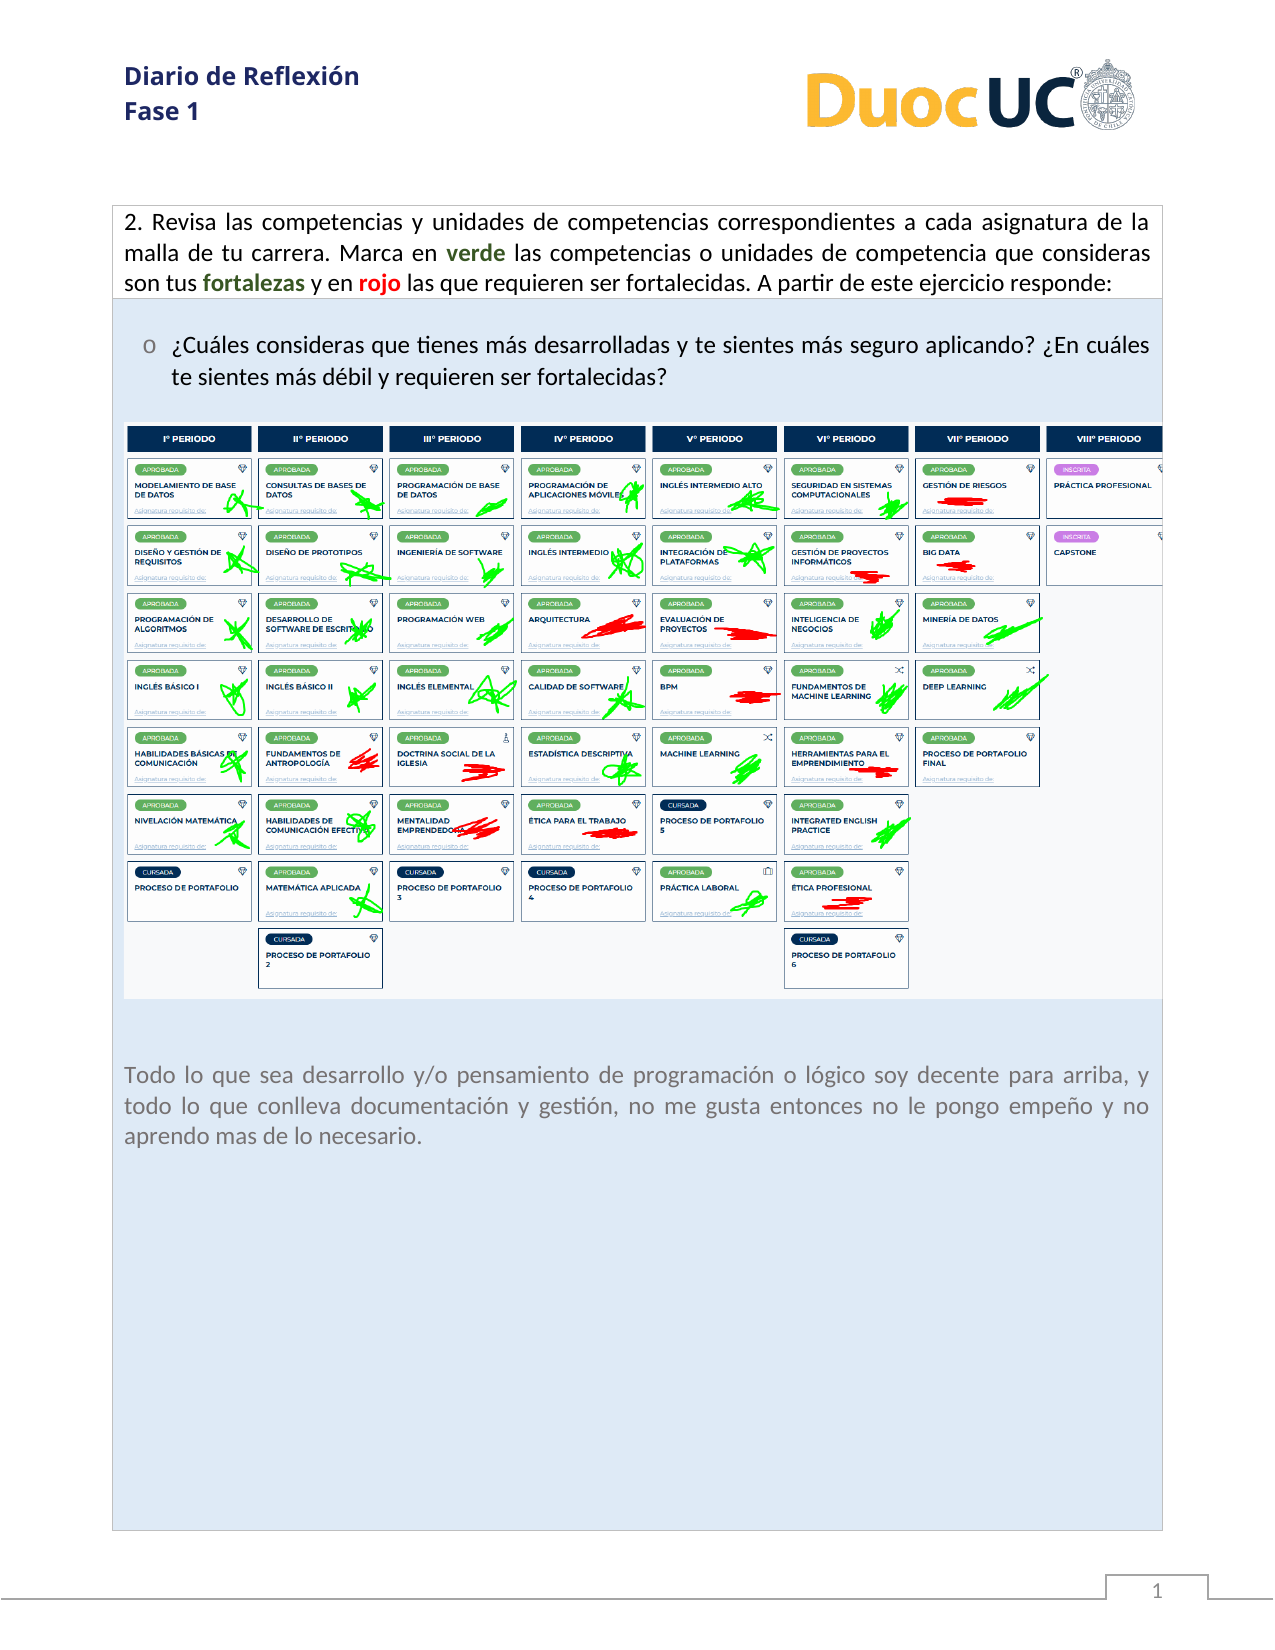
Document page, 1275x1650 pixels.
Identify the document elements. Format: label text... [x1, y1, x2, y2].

table_header 2. Revisa las competencias y unidades de competencias correspondientes a cada asignatura de la malla de tu carrera. Marca en verde las competencias o unidades de competencia que consideras son tus fortalezas y en rojo las que requieren ser fortalecidas. A partir de este ejercicio responde: [113, 206, 1162, 298]
picture [123, 422, 1163, 999]
table_cell ¿Cuáles consideras que tienes más desarrolladas y te sientes más seguro aplicando? ¿En cuáles te sientes más débil y requieren ser fortalecidas? Todo lo que sea desarrollo y/o pensamiento de programación o lógico soy decente para arriba, y todo lo que conlleva documentación y gestión, no me gusta entonces no le pongo empeño y no aprendo mas de lo necesario. [113, 299, 1162, 1530]
picture [807, 59, 1135, 130]
